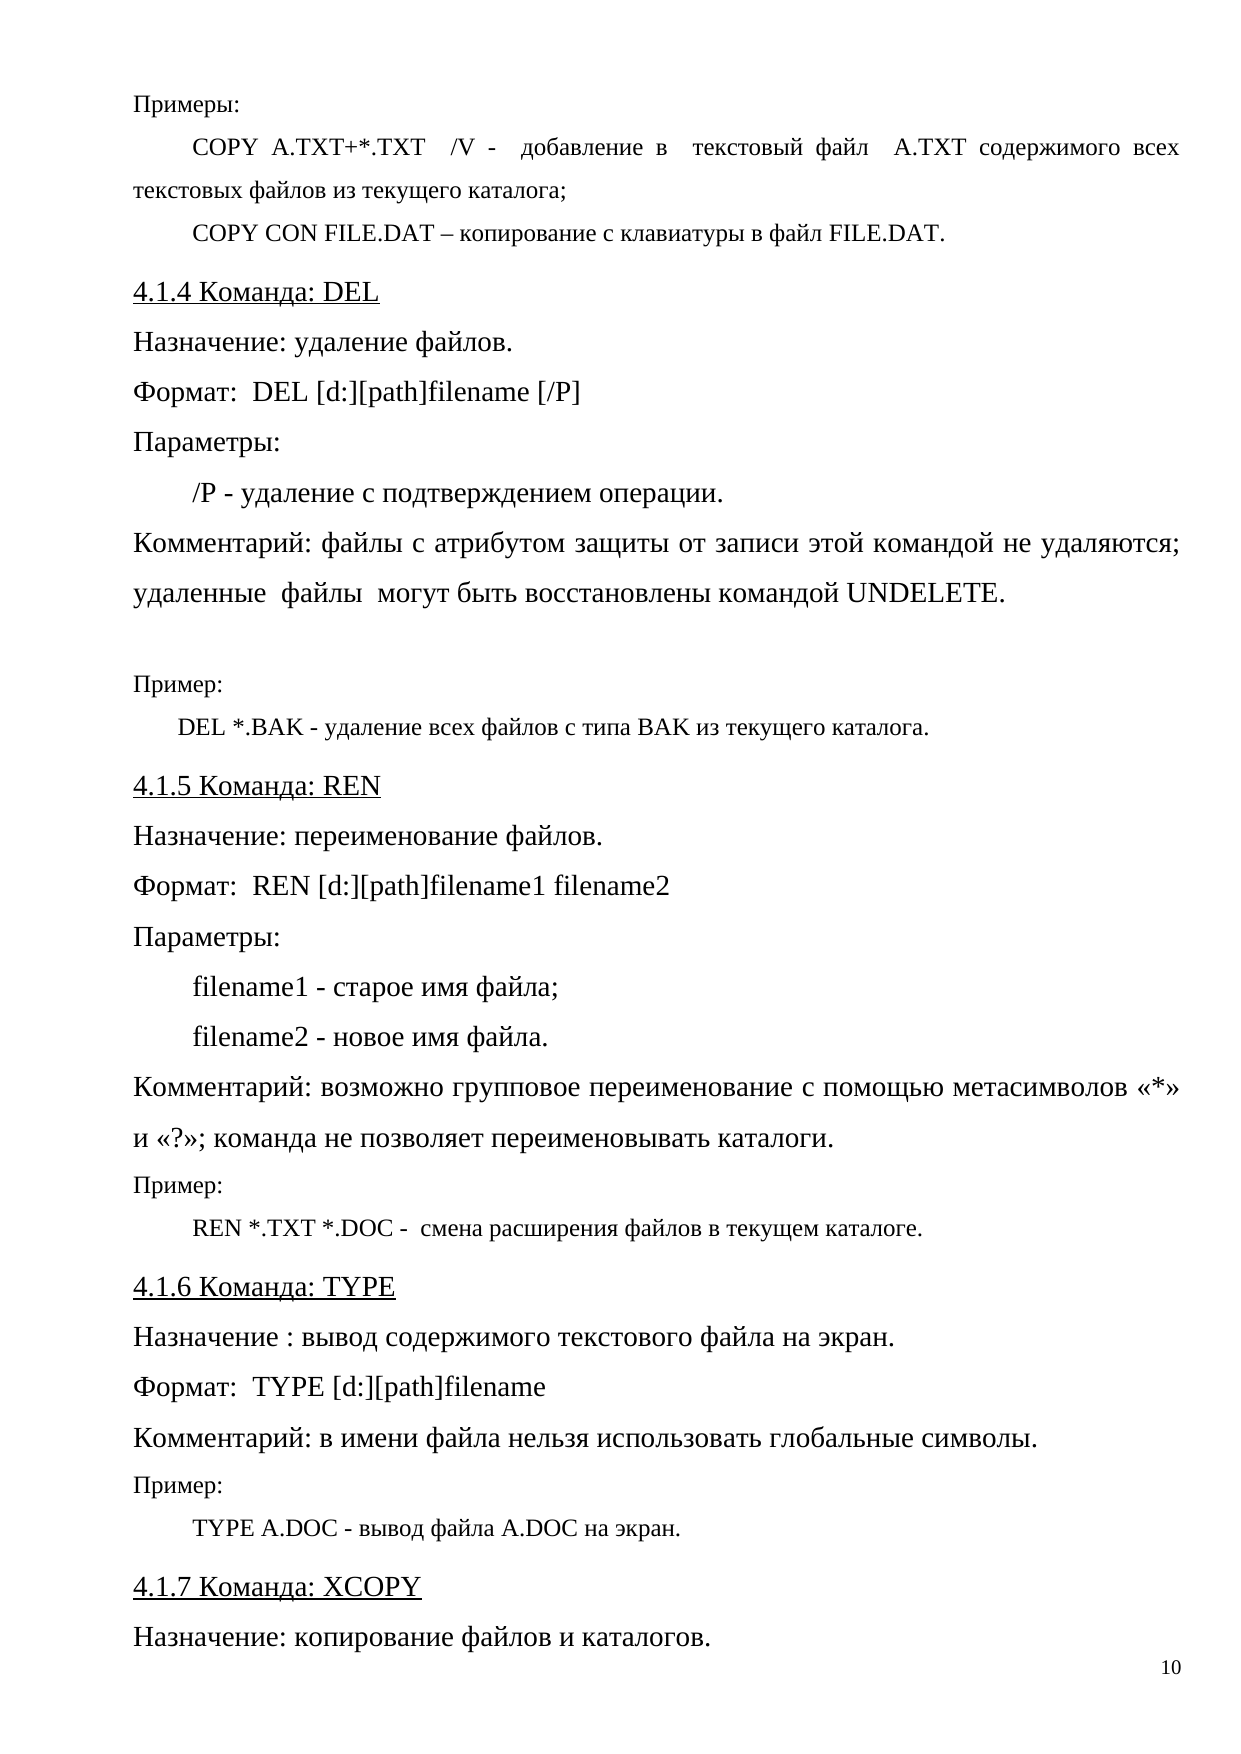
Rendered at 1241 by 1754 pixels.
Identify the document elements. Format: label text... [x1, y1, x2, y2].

subtitle DEL *.BAK - удаление всех файлов с типа BAK из текущего каталога. [133, 712, 1181, 741]
text Пример: [133, 669, 1181, 698]
text Назначение : вывод содержимого текстового файла на экран. [133, 1319, 1181, 1353]
text REN *.TXT *.DOC - смена расширения файлов в текущем каталоге. [133, 1213, 1181, 1242]
text 4.1.6 Команда: TYPE [133, 1269, 1181, 1302]
text Назначение: удаление файлов. [133, 324, 1181, 357]
text Формат: REN [d:][path]filename1 filename2 [133, 868, 1181, 902]
text 4.1.4 Команда: DEL [133, 274, 1181, 307]
text Формат: TYPE [d:][path]filename [133, 1369, 1181, 1403]
text Комментарий: в имени файла нельзя использовать глобальные символы. [133, 1420, 1181, 1453]
text Примеры: [133, 89, 1181, 117]
text Комментарий: возможно групповое переименование с помощью метасимволов «*» и «?»; команда не позволяет переименовывать каталоги. [133, 1069, 1181, 1153]
text Формат: DEL [d:][path]filename [/P] [133, 374, 1181, 408]
text 4.1.7 Команда: XCOPY [133, 1569, 1181, 1602]
text Пример: [133, 1470, 1181, 1499]
text COPY A.TXT+*.TXT /V - добавление в текстовый файл A.TXT содержимого всех текстовых файлов из текущего каталога; [133, 132, 1181, 204]
text Параметры: [133, 919, 1181, 952]
text COPY CON FILE.DAT – копирование с клавиатуры в файл FILE.DAT. [133, 218, 1181, 247]
text filename1 - старое имя файла; [133, 969, 1181, 1002]
text 4.1.5 Команда: REN [133, 768, 1181, 801]
text Параметры: [133, 424, 1181, 458]
text filename2 - новое имя файла. [133, 1019, 1181, 1053]
text Пример: [133, 1170, 1181, 1199]
text TYPE A.DOC - вывод файла A.DOC на экран. [133, 1513, 1181, 1542]
text /P - удаление с подтверждением операции. [133, 475, 1181, 508]
text Назначение: переименование файлов. [133, 818, 1181, 852]
text Комментарий: файлы с атрибутом защиты от записи этой командой не удаляются; удаленные файлы могут быть восстановлены командой UNDELETE. [133, 525, 1181, 609]
text Назначение: копирование файлов и каталогов. [133, 1619, 1181, 1653]
